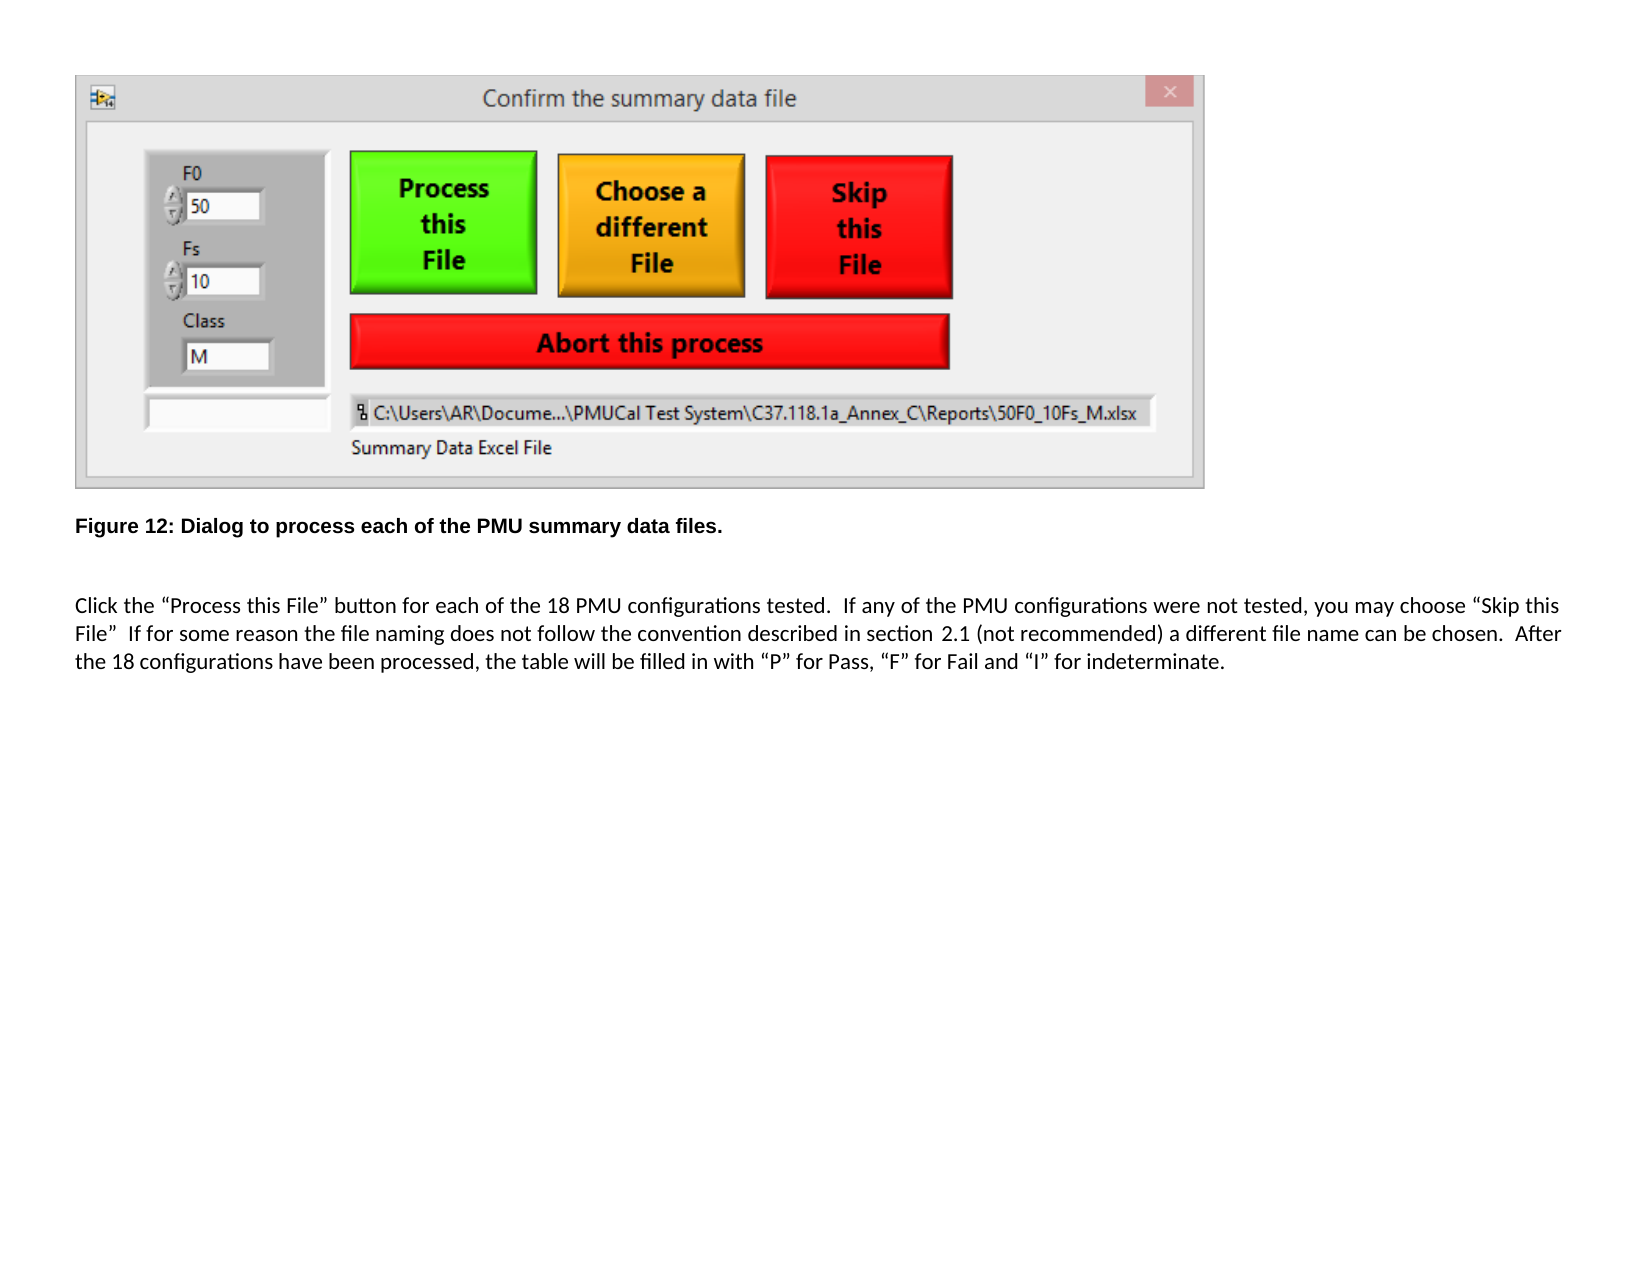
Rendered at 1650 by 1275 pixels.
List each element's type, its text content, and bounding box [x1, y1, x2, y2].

text Click the “Process this File” button for each of the 18 PMU configurations tested. If any of the PMU configurations were not tested, you may choose “Skip this File” If for some reason the file naming does not follow the convention described in section 2.1 (not recommended) a different file name can be chosen. After the 18 configurations have been processed, the table will be filled in with “P” for Pass, “F” for Fail and “I” for indeterminate. [75, 591, 1563, 675]
picture [75, 75, 1205, 489]
